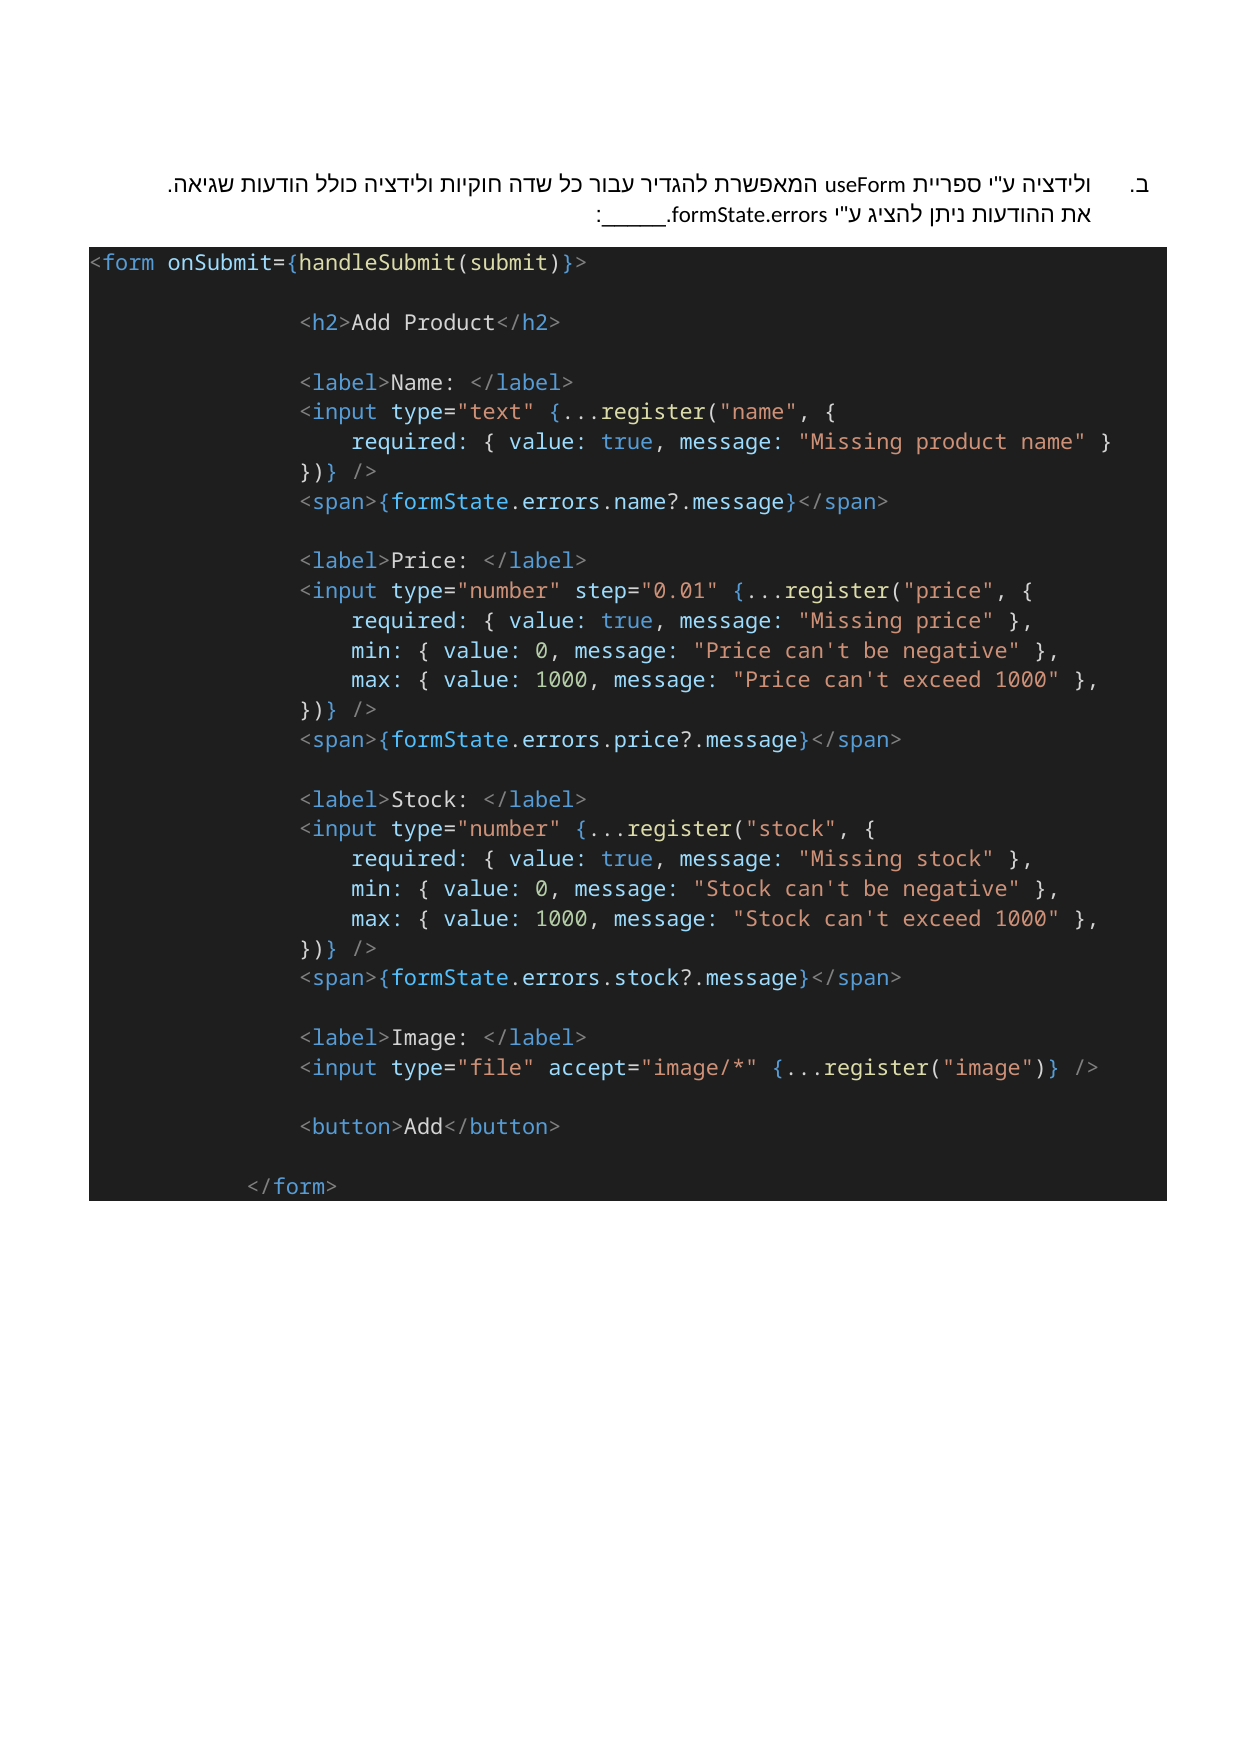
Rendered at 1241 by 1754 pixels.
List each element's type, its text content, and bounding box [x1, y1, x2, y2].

list את ההודעות ניתן להציג ע"י formState.errors._____: [89, 200, 1092, 228]
text max: { value: 1000, message: "Stock can't exceed 1000" }, [89, 903, 1167, 932]
text min: { value: 0, message: "Price can't be negative" }, [89, 634, 1167, 664]
text <button>Add</button> [89, 1111, 1167, 1141]
text <input type="text" {...register("name", { [89, 396, 1167, 426]
text required: { value: true, message: "Missing stock" }, [89, 843, 1167, 873]
text required: { value: true, message: "Missing price" }, [89, 605, 1167, 634]
text <input type="number" step="0.01" {...register("price", { [89, 575, 1167, 605]
text })} /> [89, 932, 1167, 962]
list ולידציה ע"י ספריית useForm המאפשרת להגדיר עבור כל שדה חוקיות ולידציה כולל הודעות שגיאה. [89, 170, 1129, 198]
text </form> [89, 1171, 1167, 1201]
text <form onSubmit={handleSubmit(submit)}> [89, 247, 1167, 277]
text })} /> [89, 694, 1167, 724]
text <label>Name: </label> [89, 366, 1167, 396]
text <label>Image: </label> [89, 1022, 1167, 1052]
text <span>{formState.errors.price?.message}</span> [89, 724, 1167, 754]
text <input type="file" accept="image/*" {...register("image")} /> [89, 1052, 1167, 1081]
text <label>Stock: </label> [89, 783, 1167, 813]
text max: { value: 1000, message: "Price can't exceed 1000" }, [89, 664, 1167, 694]
text required: { value: true, message: "Missing product name" } [89, 426, 1167, 456]
text <span>{formState.errors.stock?.message}</span> [89, 962, 1167, 992]
text min: { value: 0, message: "Stock can't be negative" }, [89, 873, 1167, 903]
text <span>{formState.errors.name?.message}</span> [89, 486, 1167, 515]
text <label>Price: </label> [89, 545, 1167, 575]
text <h2>Add Product</h2> [89, 307, 1167, 337]
text <input type="number" {...register("stock", { [89, 813, 1167, 843]
text })} /> [89, 456, 1167, 486]
